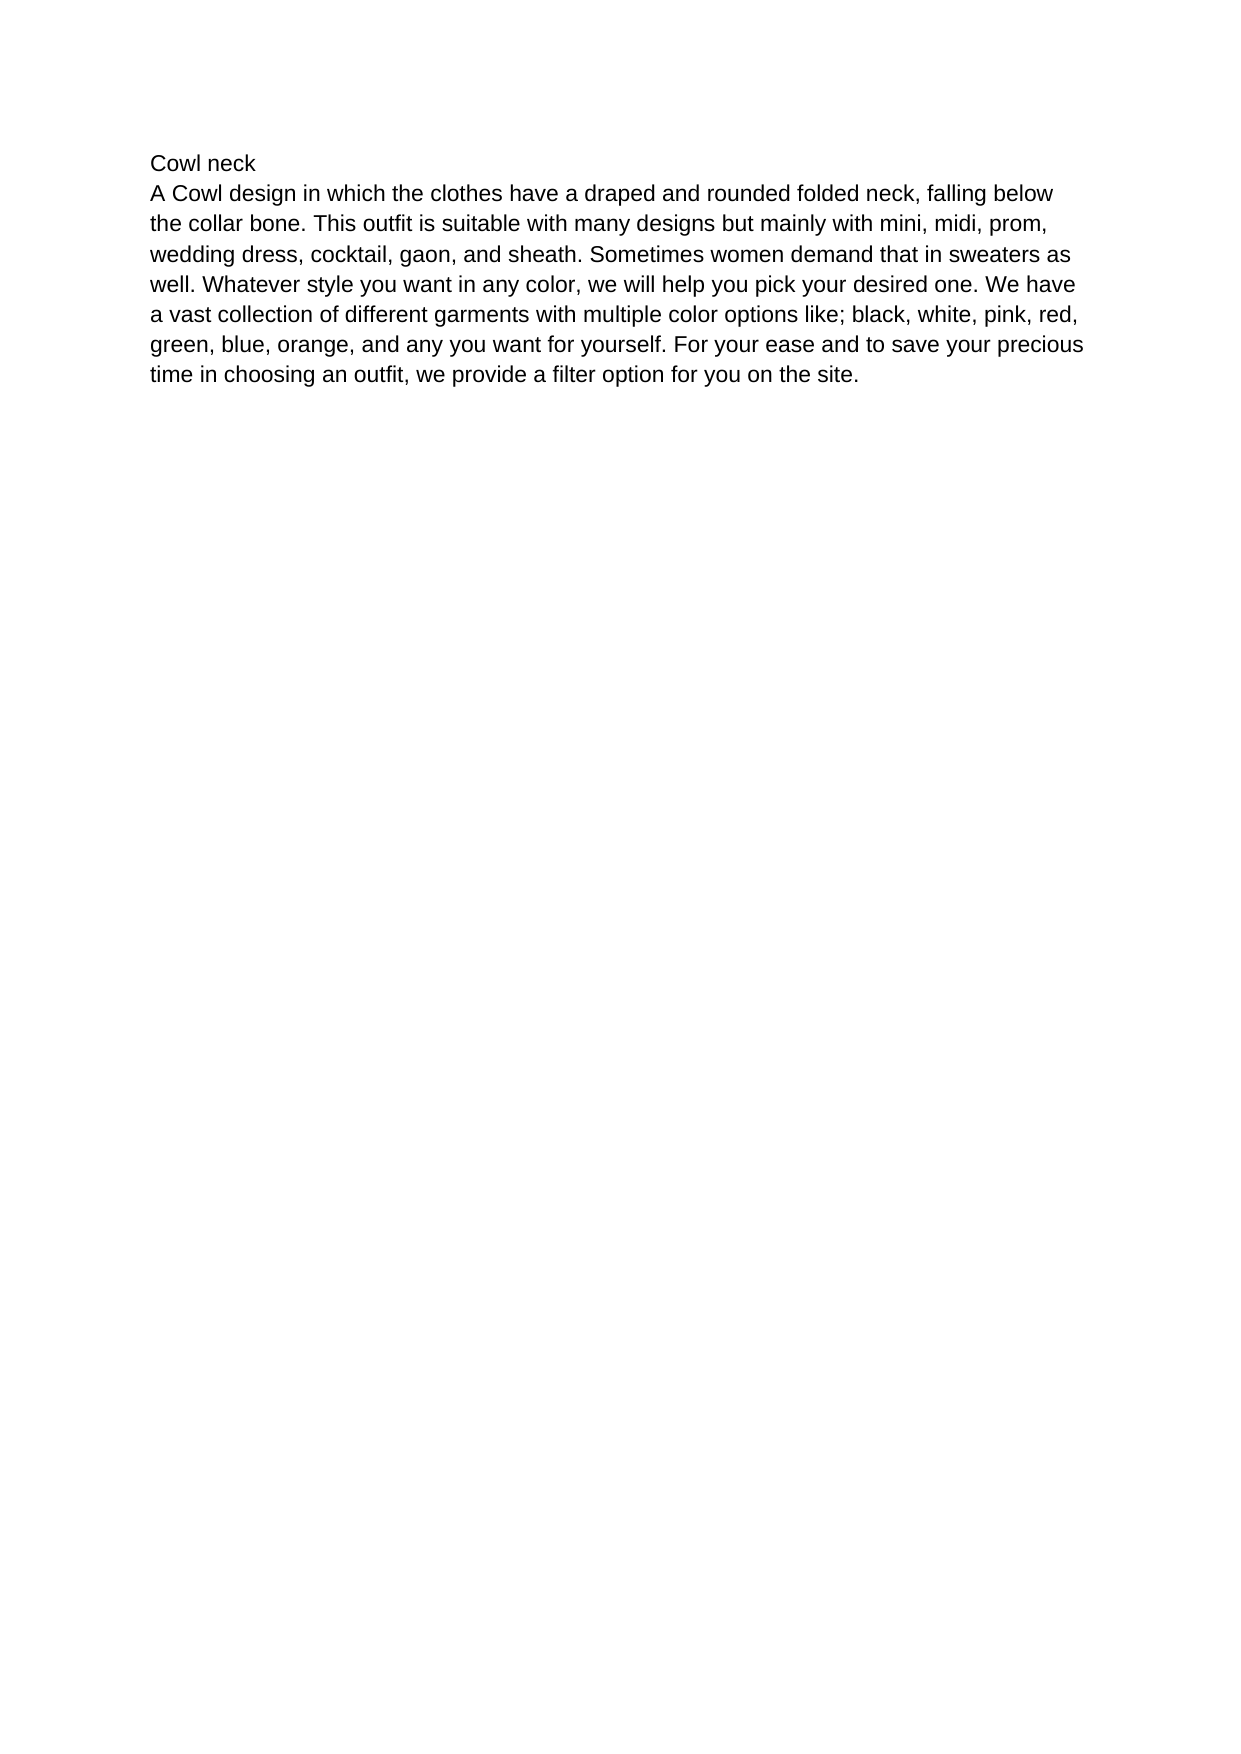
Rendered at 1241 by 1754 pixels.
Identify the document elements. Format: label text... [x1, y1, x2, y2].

text A Cowl design in which the clothes have a draped and rounded folded neck, falling below the collar bone. This outfit is suitable with many designs but mainly with mini, midi, prom, wedding dress, cocktail, gaon, and sheath. Sometimes women demand that in sweaters as well. Whatever style you want in any color, we will help you pick your desired one. We have a vast collection of different garments with multiple color options like; black, white, pink, red, green, blue, orange, and any you want for yourself. For your ease and to save your precious time in choosing an outfit, we provide a filter option for you on the site. [150, 180, 1090, 388]
text Cowl neck [150, 150, 1090, 176]
